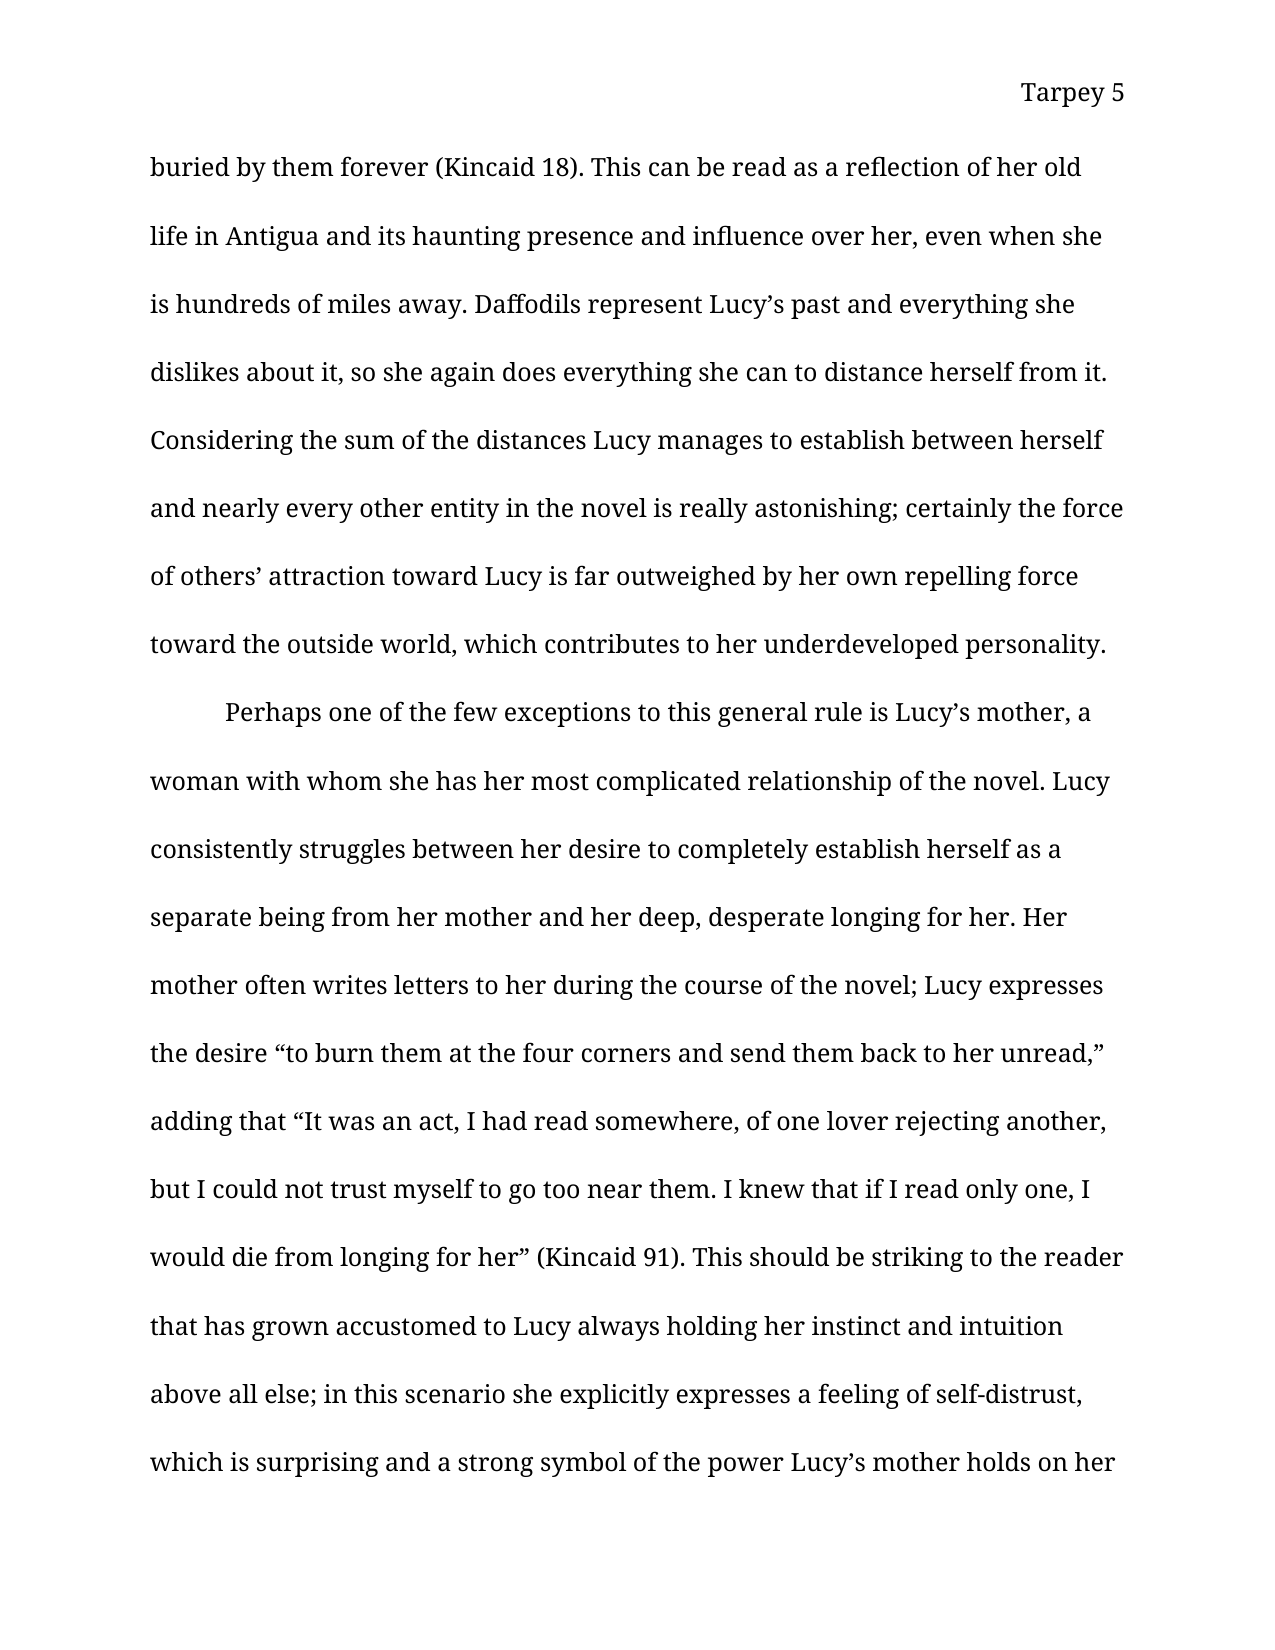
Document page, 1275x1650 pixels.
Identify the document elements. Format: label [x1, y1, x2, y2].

text [150, 695, 1125, 1478]
text [150, 150, 1125, 661]
